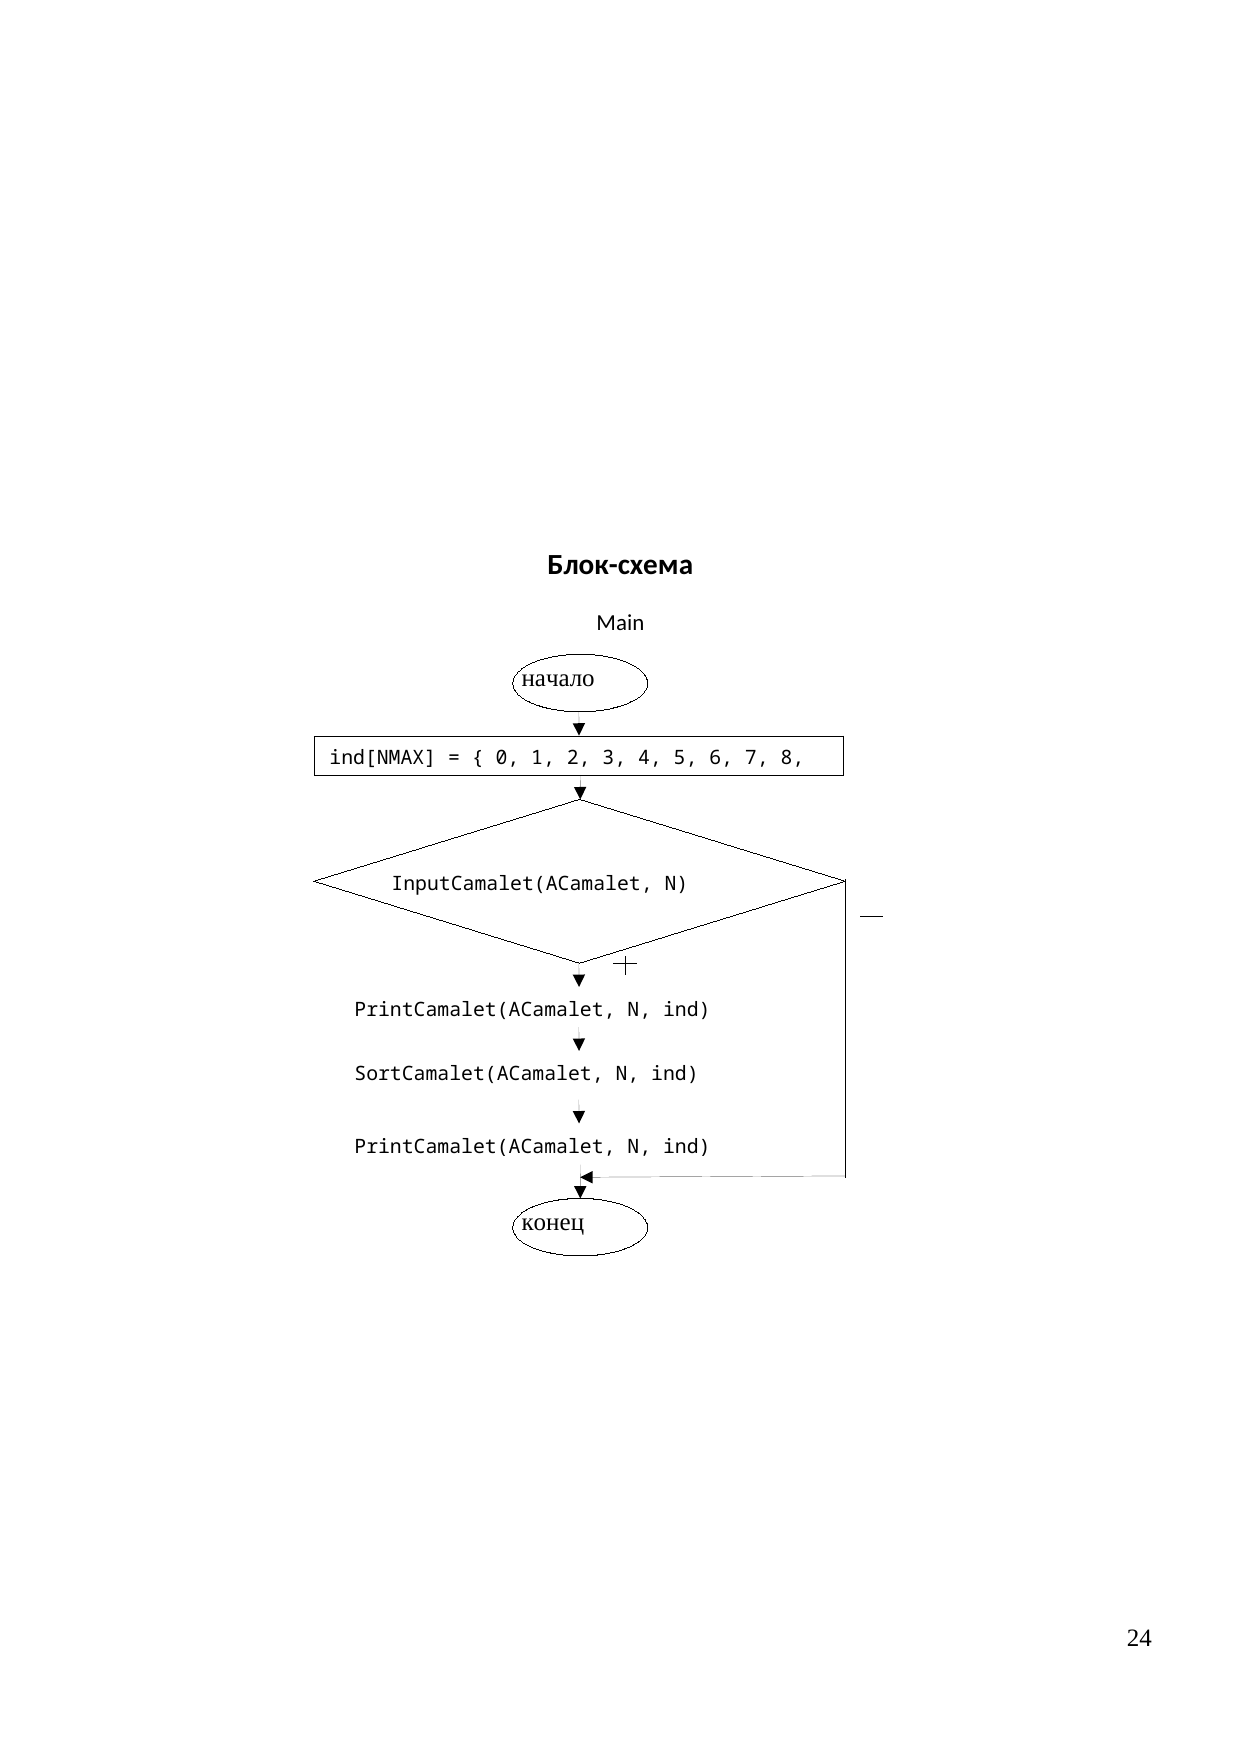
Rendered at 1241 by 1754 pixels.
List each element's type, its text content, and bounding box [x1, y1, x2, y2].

text Блок-схема [89, 546, 1152, 582]
text Main [89, 608, 1152, 636]
